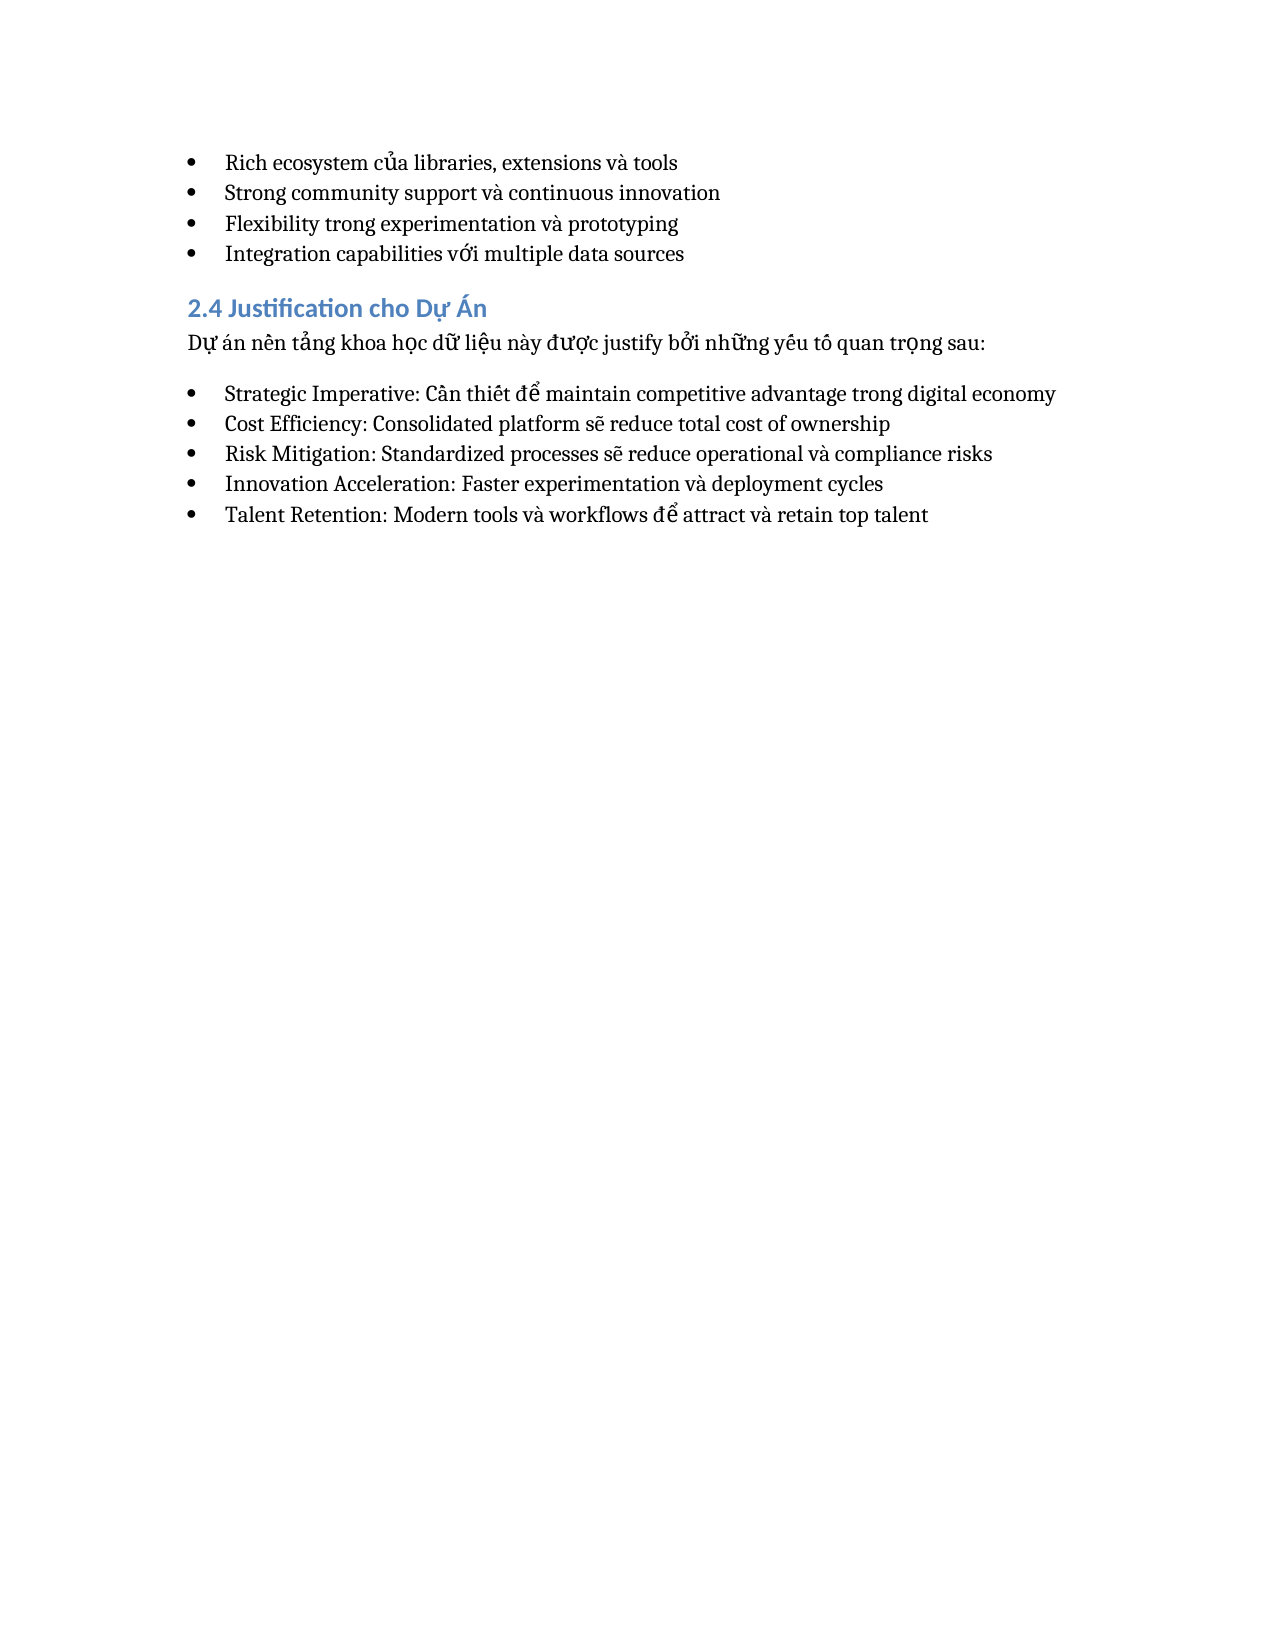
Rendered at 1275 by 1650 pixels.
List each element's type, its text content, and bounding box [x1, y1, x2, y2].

list Strategic Imperative: Cần thiết để maintain competitive advantage trong digital economy [187, 381, 1087, 407]
subtitle 2.4 Justification cho Dự Án [187, 292, 1087, 325]
list Rich ecosystem của libraries, extensions và tools [187, 150, 1087, 176]
list Talent Retention: Modern tools và workflows để attract và retain top talent [187, 501, 1087, 528]
list Integration capabilities với multiple data sources [187, 241, 1087, 267]
list Innovation Acceleration: Faster experimentation và deployment cycles [187, 471, 1087, 498]
list Cost Efficiency: Consolidated platform sẽ reduce total cost of ownership [187, 411, 1087, 437]
text Dự án nền tảng khoa học dữ liệu này được justify bởi những yếu tố quan trọng sau: [187, 329, 1087, 356]
list Flexibility trong experimentation và prototyping [187, 210, 1087, 237]
list Strong community support và continuous innovation [187, 180, 1087, 207]
list Risk Mitigation: Standardized processes sẽ reduce operational và compliance risks [187, 441, 1087, 467]
